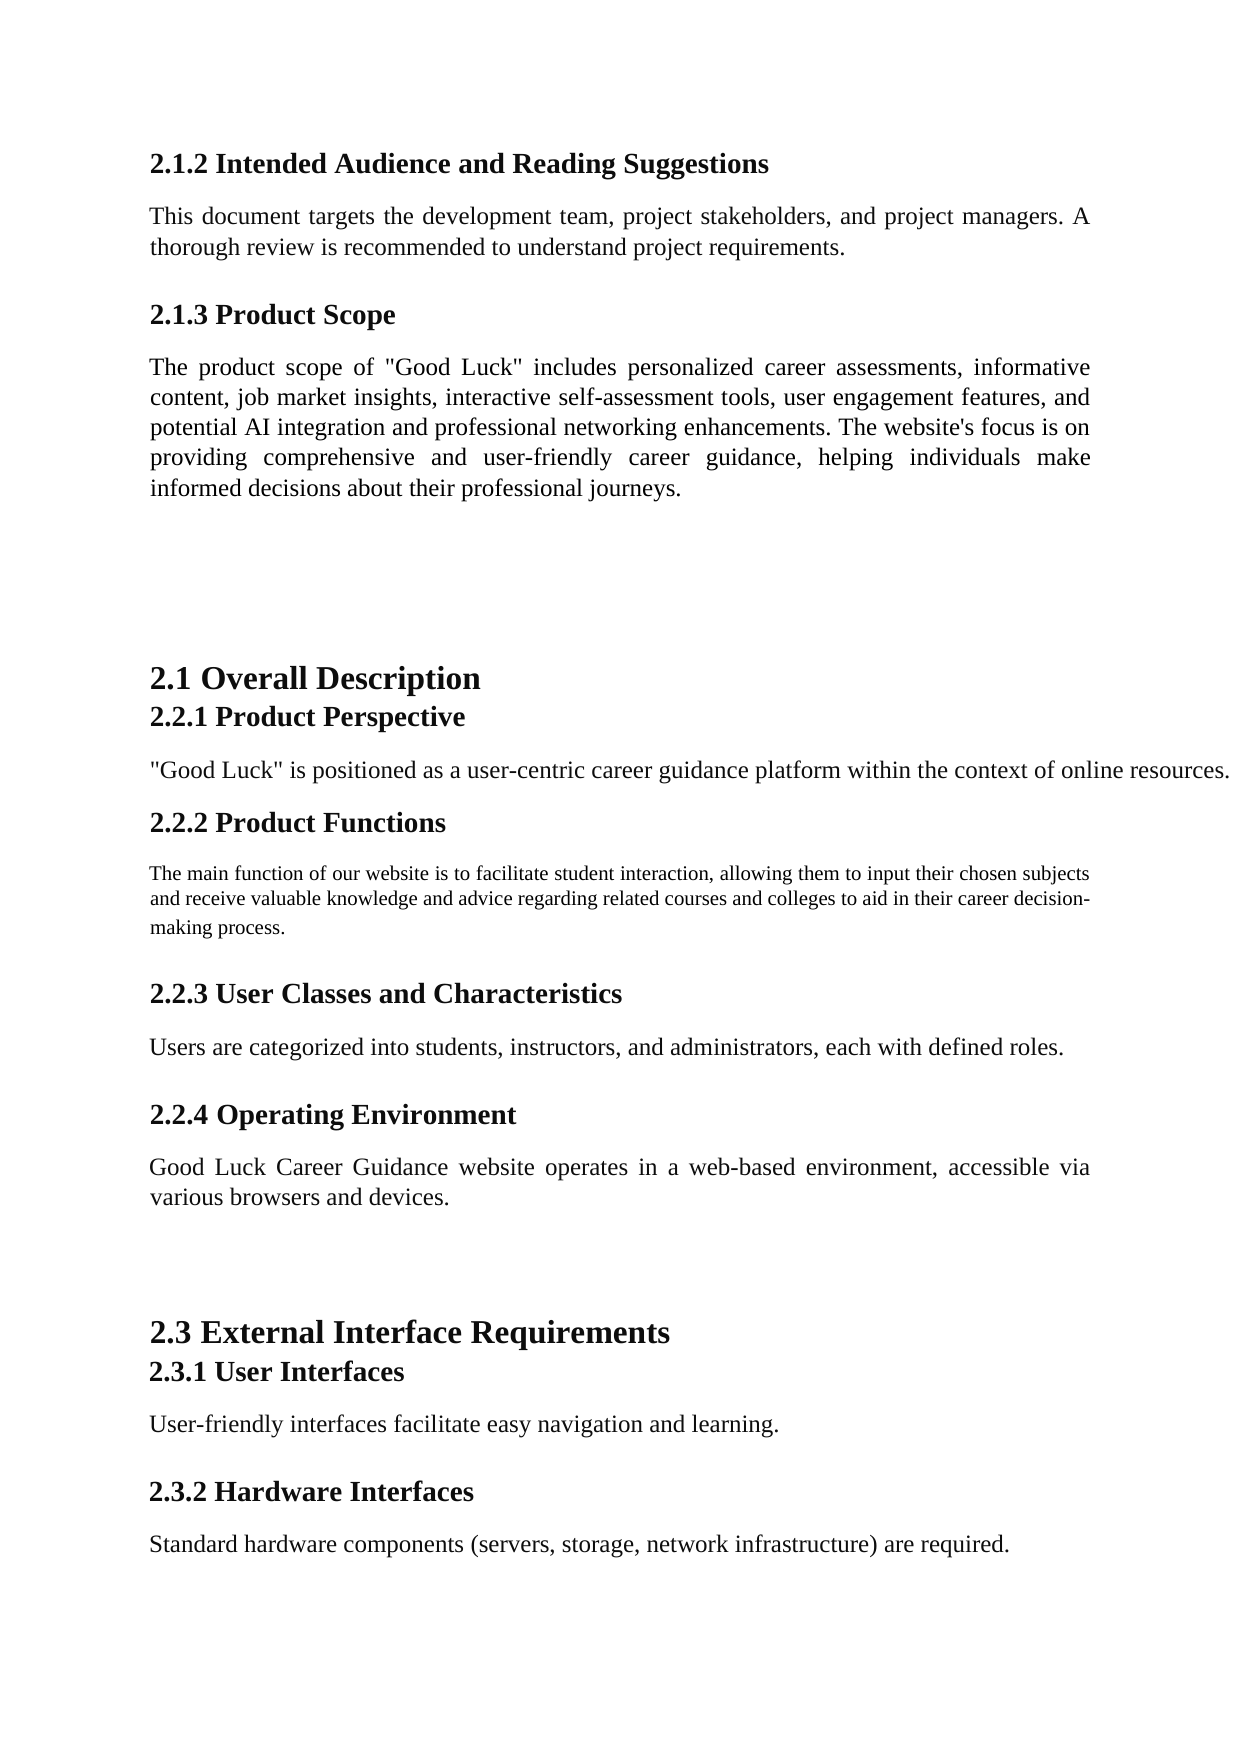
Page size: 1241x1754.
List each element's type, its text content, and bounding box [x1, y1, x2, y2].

subtitle 2.2.3 User Classes and Characteristics [149, 976, 1239, 1010]
text User-friendly interfaces facilitate easy navigation and learning. [149, 1409, 1092, 1438]
subtitle 2.1 Overall Description [149, 658, 1239, 697]
text This document targets the development team, project stakeholders, and project managers. A thorough review is recommended to understand project requirements. [149, 201, 1092, 260]
subtitle 2.2.4 Operating Environment [149, 1097, 1239, 1131]
text Users are categorized into students, instructors, and administrators, each with defined roles. [149, 1032, 1092, 1060]
text Standard hardware components (servers, storage, network infrastructure) are required. [149, 1529, 1092, 1558]
subtitle 2.3 External Interface Requirements [149, 1312, 1239, 1351]
subtitle 2.1.2 Intended Audience and Reading Suggestions [149, 146, 1239, 180]
subtitle 2.2.1 Product Perspective [149, 699, 1239, 733]
text The product scope of "Good Luck" includes personalized career assessments, informative content, job market insights, interactive self-assessment tools, user engagement features, and potential AI integration and professional networking enhancements. The website's focus is on providing comprehensive and user-friendly career guidance, helping individuals make informed decisions about their professional journeys. [149, 352, 1092, 501]
subtitle 2.2.2 Product Functions [149, 805, 1239, 839]
text The main function of our website is to facilitate student interaction, allowing them to input their chosen subjects and receive valuable knowledge and advice regarding related courses and colleges to aid in their career decision-making process. [149, 860, 1092, 940]
subtitle 2.1.3 Product Scope [149, 297, 1239, 331]
text 2.3.1 User Interfaces [148, 1354, 1239, 1387]
text 2.3.2 Hardware Interfaces [148, 1474, 1239, 1508]
text Good Luck Career Guidance website operates in a web-based environment, accessible via various browsers and devices. [149, 1152, 1092, 1211]
subtitle "Good Luck" is positioned as a user-centric career guidance platform within the context of online resources. [149, 755, 1239, 783]
